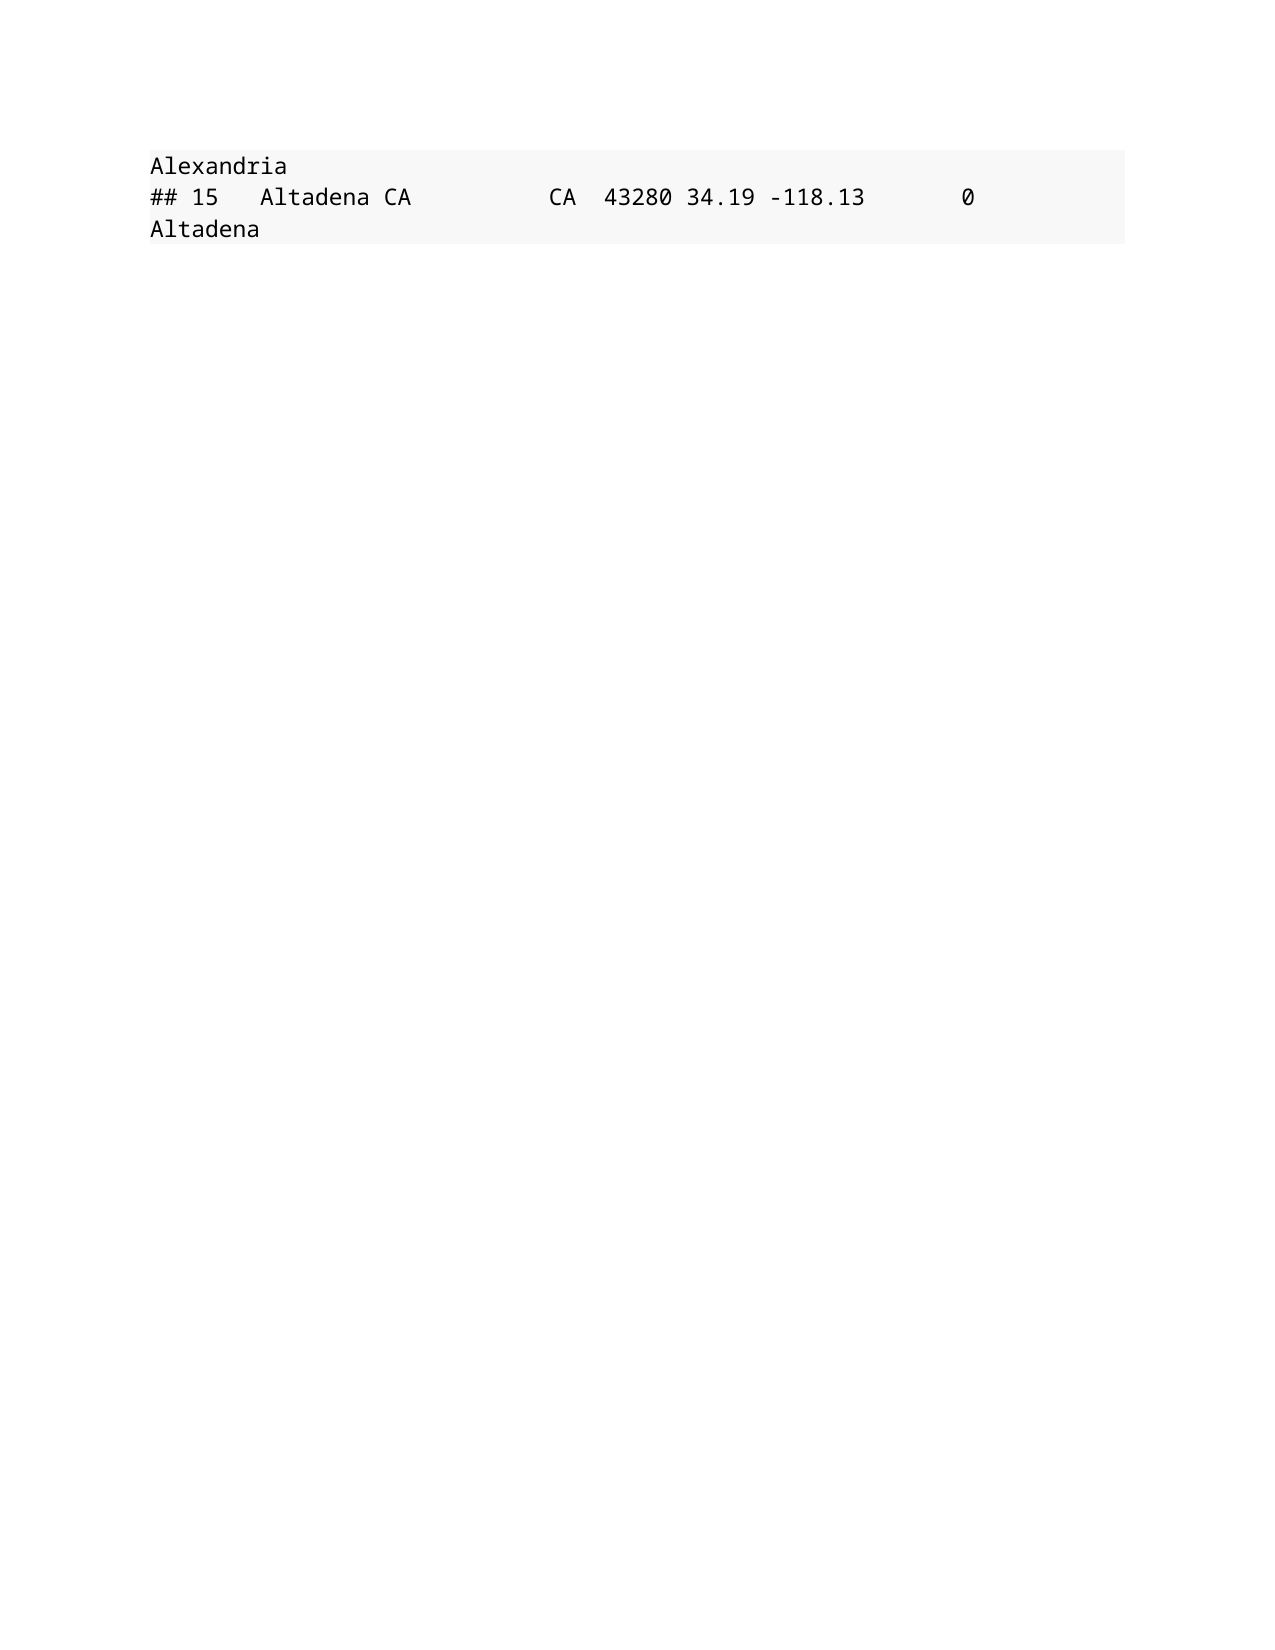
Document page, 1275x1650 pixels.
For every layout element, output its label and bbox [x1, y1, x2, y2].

text [150, 150, 1125, 244]
